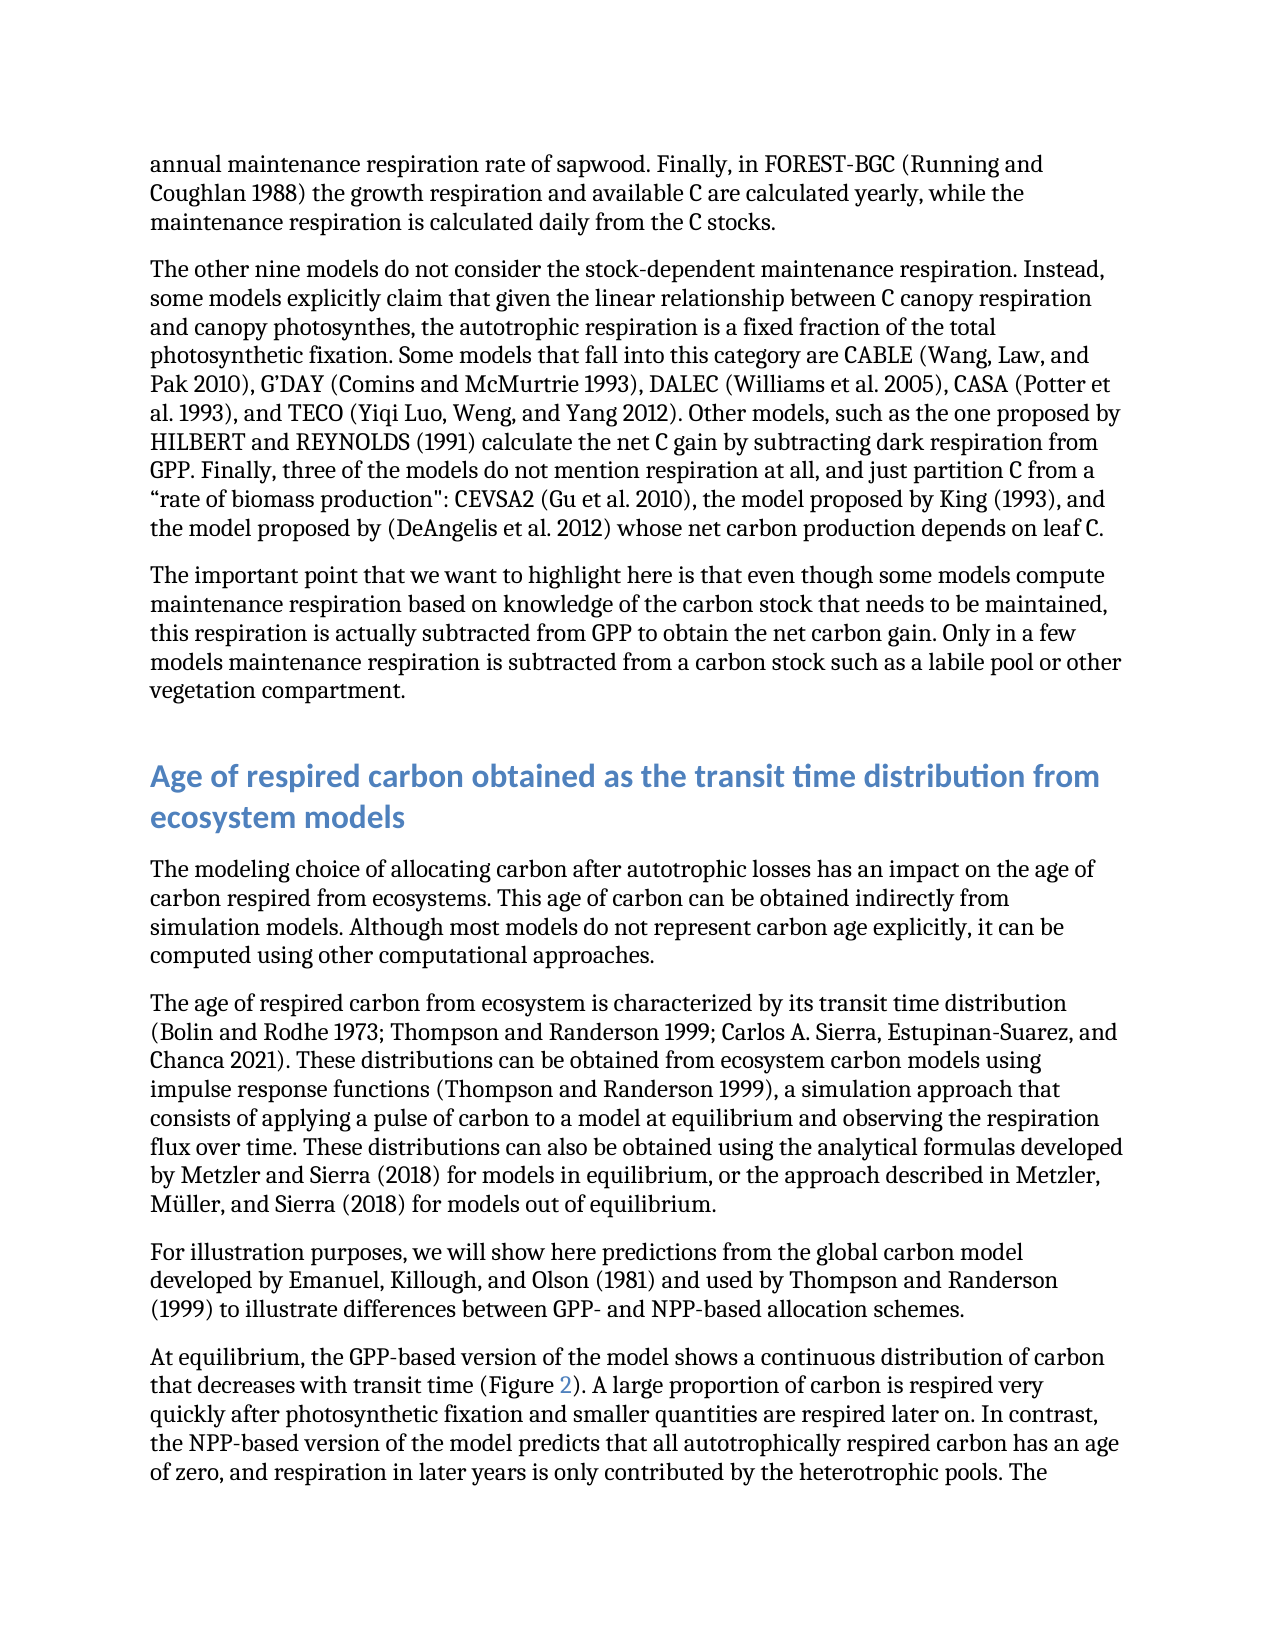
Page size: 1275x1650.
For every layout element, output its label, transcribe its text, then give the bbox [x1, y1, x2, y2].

text The age of respired carbon from ecosystem is characterized by its transit time distribution (Bolin and Rodhe 1973; Thompson and Randerson 1999; Carlos A. Sierra, Estupinan-Suarez, and Chanca 2021). These distributions can be obtained from ecosystem carbon models using impulse response functions (Thompson and Randerson 1999), a simulation approach that consists of applying a pulse of carbon to a model at equilibrium and observing the respiration flux over time. These distributions can also be obtained using the analytical formulas developed by Metzler and Sierra (2018) for models in equilibrium, or the approach described in Metzler, Müller, and Sierra (2018) for models out of equilibrium. [150, 989, 1125, 1219]
text The other nine models do not consider the stock-dependent maintenance respiration. Instead, some models explicitly claim that given the linear relationship between C canopy respiration and canopy photosynthes, the autotrophic respiration is a fixed fraction of the total photosynthetic fixation. Some models that fall into this category are CABLE (Wang, Law, and Pak 2010), G’DAY (Comins and McMurtrie 1993), DALEC (Williams et al. 2005), CASA (Potter et al. 1993), and TECO (Yiqi Luo, Weng, and Yang 2012). Other models, such as the one proposed by HILBERT and REYNOLDS (1991) calculate the net C gain by subtracting dark respiration from GPP. Finally, three of the models do not mention respiration at all, and just partition C from a “rate of biomass production": CEVSA2 (Gu et al. 2010), the model proposed by King (1993), and the model proposed by (DeAngelis et al. 2012) whose net carbon production depends on leaf C. [150, 255, 1125, 542]
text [150, 150, 1125, 236]
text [150, 1343, 1125, 1486]
text For illustration purposes, we will show here predictions from the global carbon model developed by Emanuel, Killough, and Olson (1981) and used by Thompson and Randerson (1999) to illustrate differences between GPP- and NPP-based allocation schemes. [150, 1238, 1125, 1324]
text The modeling choice of allocating carbon after autotrophic losses has an impact on the age of carbon respired from ecosystems. This age of carbon can be obtained indirectly from simulation models. Although most models do not represent carbon age explicitly, it can be computed using other computational approaches. [150, 855, 1125, 970]
subtitle Age of respired carbon obtained as the transit time distribution from ecosystem models [150, 755, 1125, 836]
text The important point that we want to highlight here is that even though some models compute maintenance respiration based on knowledge of the carbon stock that needs to be maintained, this respiration is actually subtracted from GPP to obtain the net carbon gain. Only in a few models maintenance respiration is subtracted from a carbon stock such as a labile pool or other vegetation compartment. [150, 561, 1125, 705]
